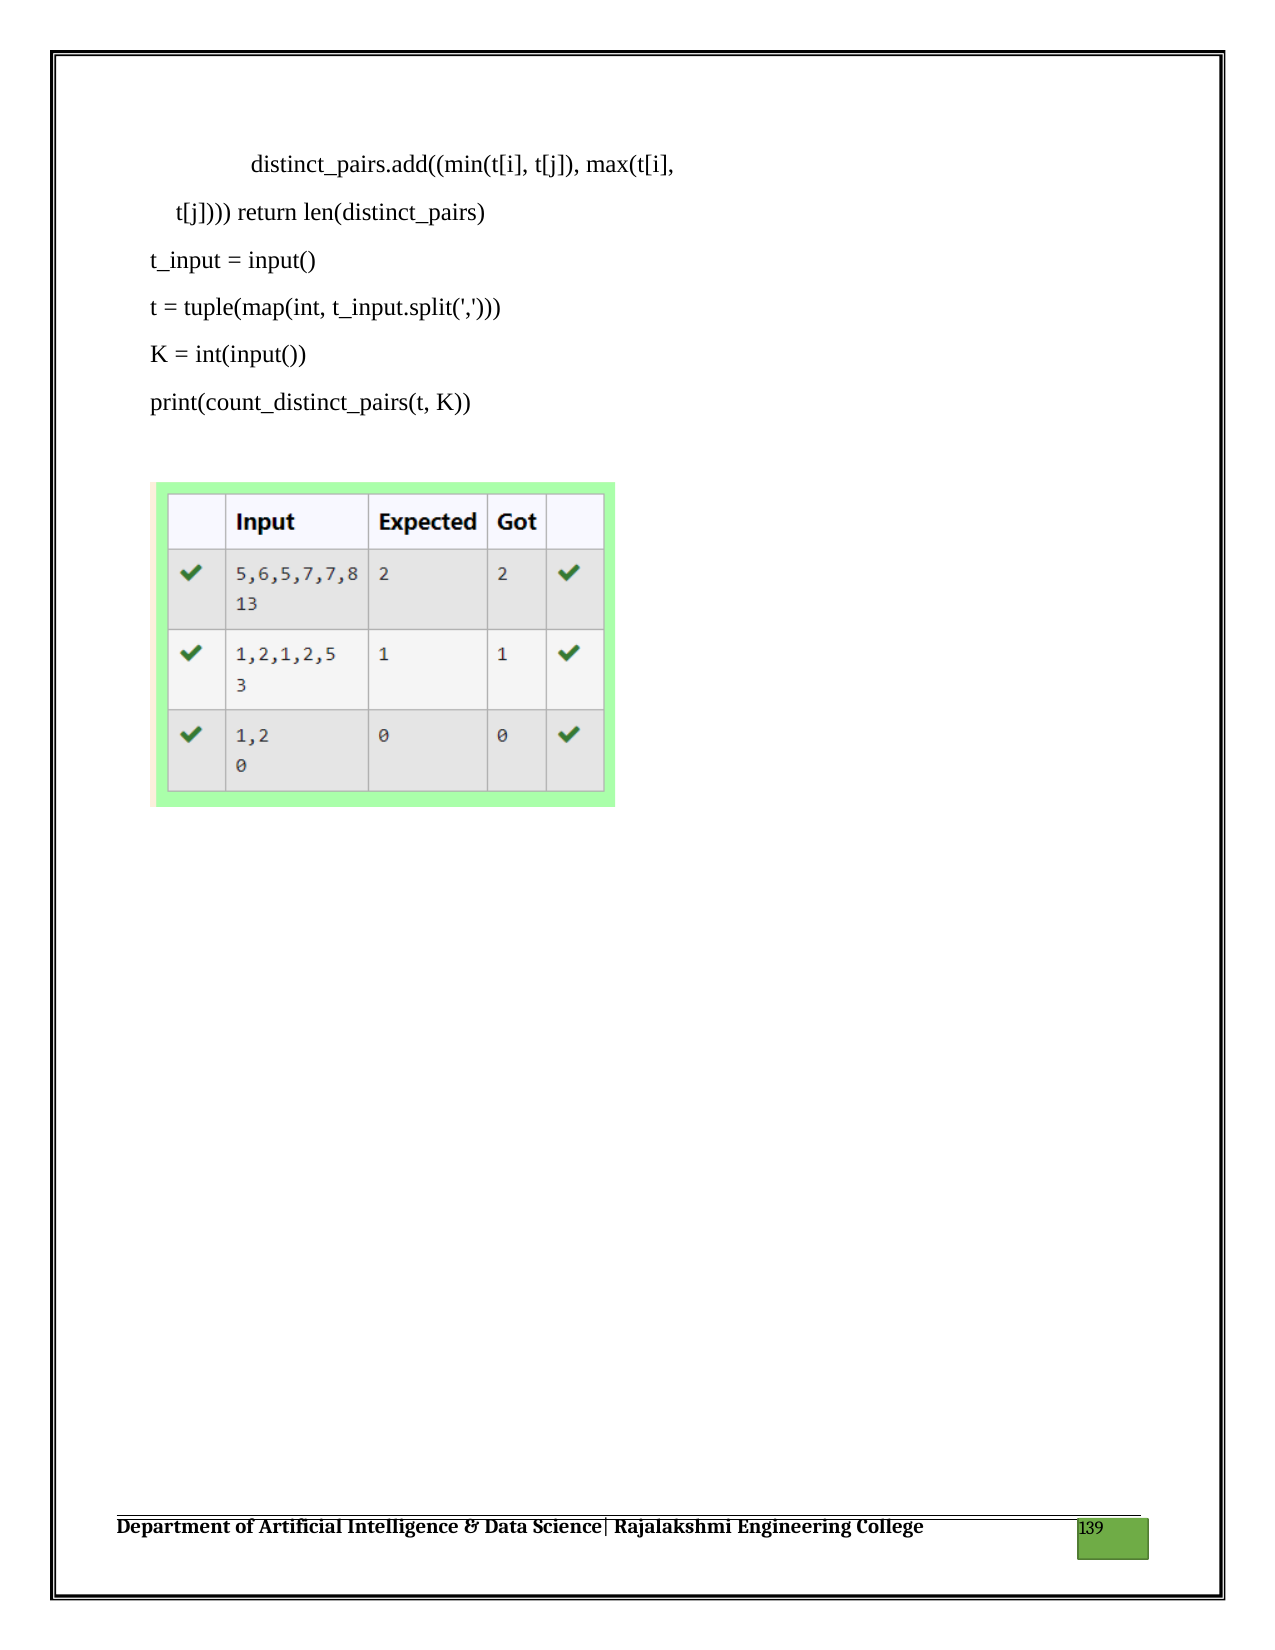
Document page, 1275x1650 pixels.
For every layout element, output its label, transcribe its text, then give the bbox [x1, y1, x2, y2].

text distinct_pairs.add((min(t[i], t[j]), max(t[i], t[j]))) return len(distinct_pairs) [176, 149, 735, 225]
text t_input = input() [150, 245, 1204, 273]
text t = tuple(map(int, t_input.split(','))) K = int(input()) print(count_distinct_pairs(t, K)) [150, 292, 501, 416]
picture [150, 482, 615, 807]
